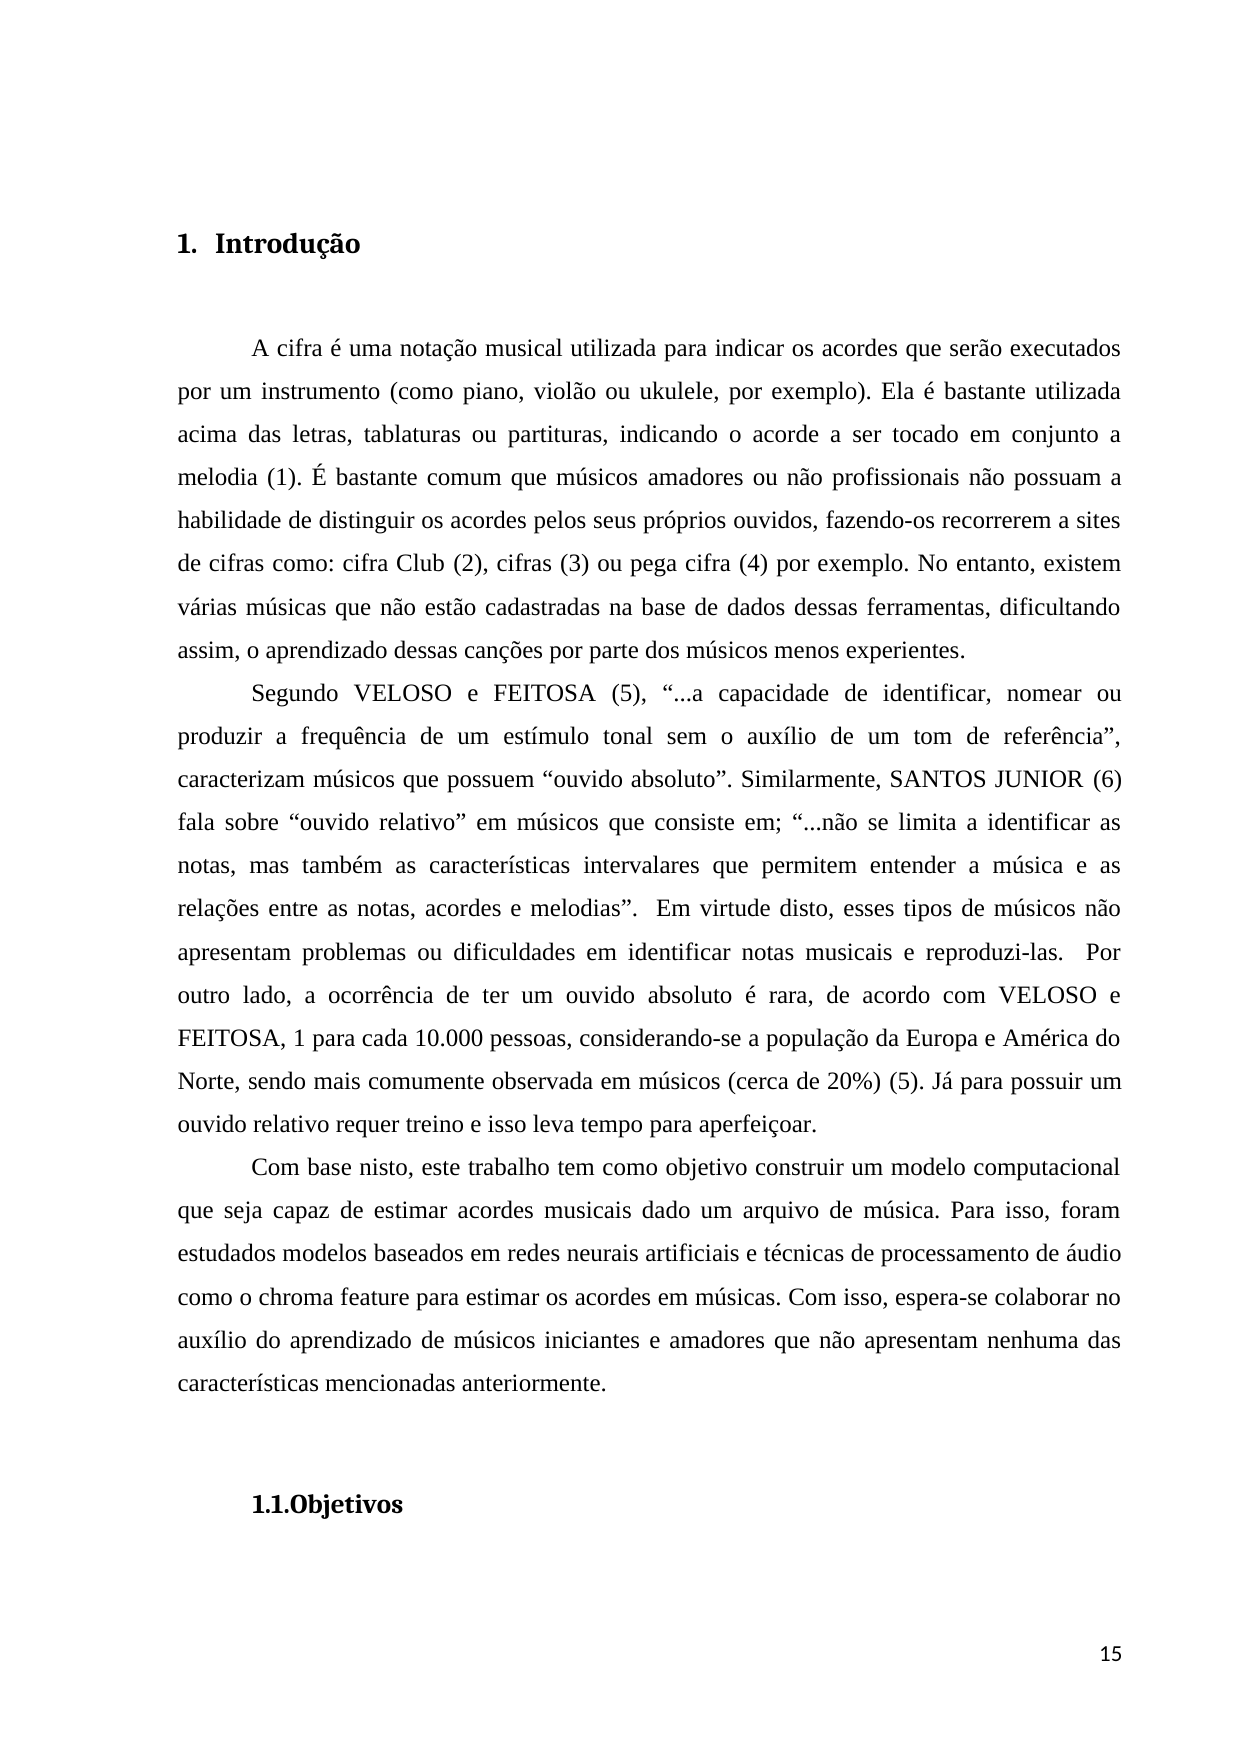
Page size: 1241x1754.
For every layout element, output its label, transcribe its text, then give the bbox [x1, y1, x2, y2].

text Com base nisto, este trabalho tem como objetivo construir um modelo computacional que seja capaz de estimar acordes musicais dado um arquivo de música. Para isso, foram estudados modelos baseados em redes neurais artificiais e técnicas de processamento de áudio como o chroma feature para estimar os acordes em músicas. Com isso, espera-se colaborar no auxílio do aprendizado de músicos iniciantes e amadores que não apresentam nenhuma das características mencionadas anteriormente. [177, 1152, 1122, 1397]
subtitle Introdução [177, 227, 1122, 261]
subtitle Objetivos [252, 1489, 1122, 1520]
text A cifra é uma notação musical utilizada para indicar os acordes que serão executados por um instrumento (como piano, violão ou ukulele, por exemplo). Ela é bastante utilizada acima das letras, tablaturas ou partituras, indicando o acorde a ser tocado em conjunto a melodia . É bastante comum que músicos amadores ou não profissionais não possuam a habilidade de distinguir os acordes pelos seus próprios ouvidos, fazendo-os recorrerem a sites de cifras como: cifra Club, cifras ou pega cifra por exemplo. No entanto, existem várias músicas que não estão cadastradas na base de dados dessas ferramentas, dificultando assim, o aprendizado dessas canções por parte dos músicos menos experientes. [177, 333, 1122, 663]
text Segundo VELOSO e FEITOSA , “...a capacidade de identificar, nomear ou produzir a frequência de um estímulo tonal sem o auxílio de um tom de referência”, caracterizam músicos que possuem “ouvido absoluto”. Similarmente, SANTOS JUNIOR fala sobre “ouvido relativo” em músicos que consiste em; “...não se limita a identificar as notas, mas também as características intervalares que permitem entender a música e as relações entre as notas, acordes e melodias”. Em virtude disto, esses tipos de músicos não apresentam problemas ou dificuldades em identificar notas musicais e reproduzi-las. Por outro lado, a ocorrência de ter um ouvido absoluto é rara, de acordo com VELOSO e FEITOSA, 1 para cada 10.000 pessoas, considerando-se a população da Europa e América do Norte, sendo mais comumente observada em músicos (cerca de 20%) . Já para possuir um ouvido relativo requer treino e isso leva tempo para aperfeiçoar. [177, 678, 1122, 1138]
